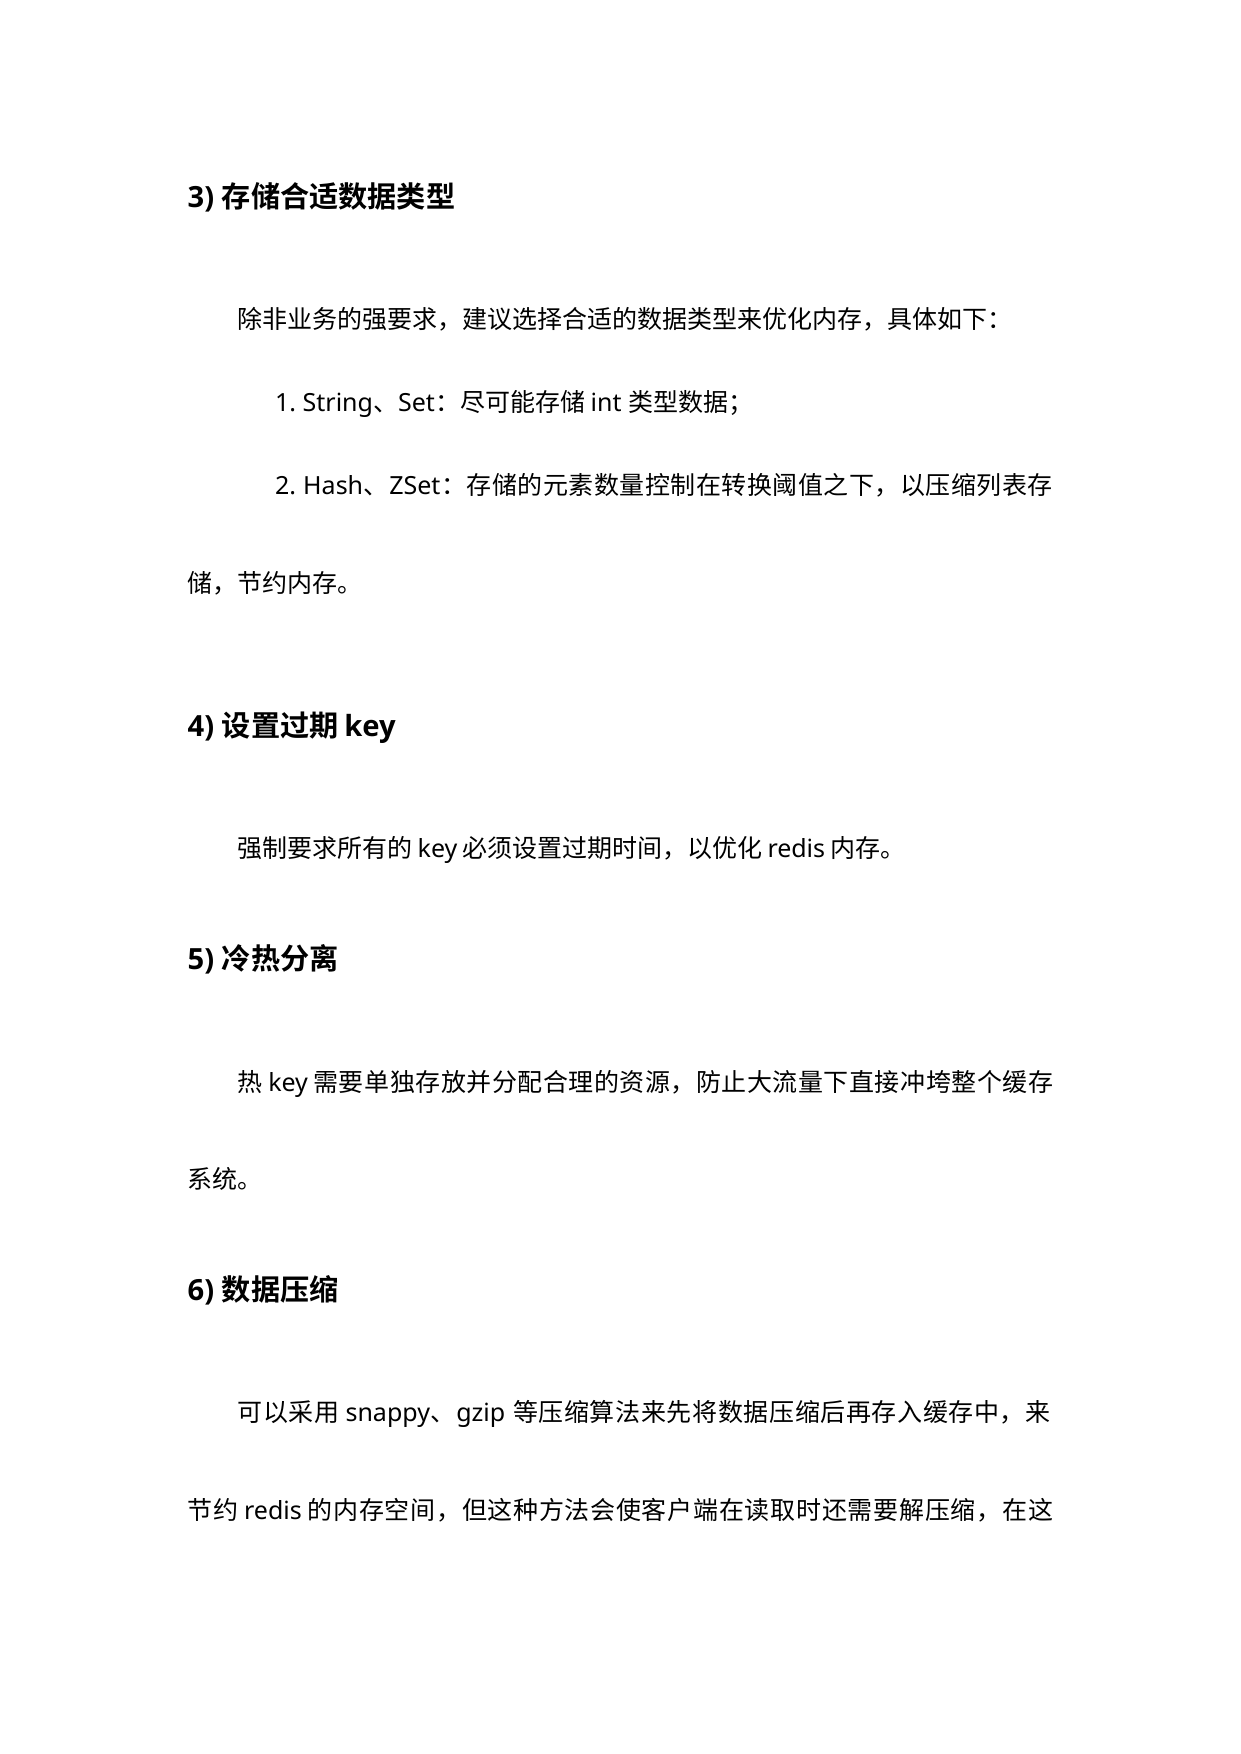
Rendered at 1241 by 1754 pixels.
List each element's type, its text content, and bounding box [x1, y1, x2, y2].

subtitle 4) 设置过期key [187, 691, 1053, 756]
subtitle 6) 数据压缩 [187, 1255, 1053, 1320]
subtitle 3) 存储合适数据类型 [187, 162, 1053, 227]
text 强制要求所有的key必须设置过期时间，以优化redis内存。 [187, 814, 1053, 879]
text 除非业务的强要求，建议选择合适的数据类型来优化内存，具体如下： [187, 285, 1053, 350]
subtitle 5) 冷热分离 [187, 925, 1053, 990]
text 热key需要单独存放并分配合理的资源，防止大流量下直接冲垮整个缓存系统。 [187, 1048, 1053, 1210]
text 2. Hash、ZSet：存储的元素数量控制在转换阈值之下，以压缩列表存储，节约内存。 [187, 451, 1053, 614]
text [187, 1378, 1053, 1541]
text 1. String、Set：尽可能存储 int 类型数据； [187, 368, 1053, 433]
